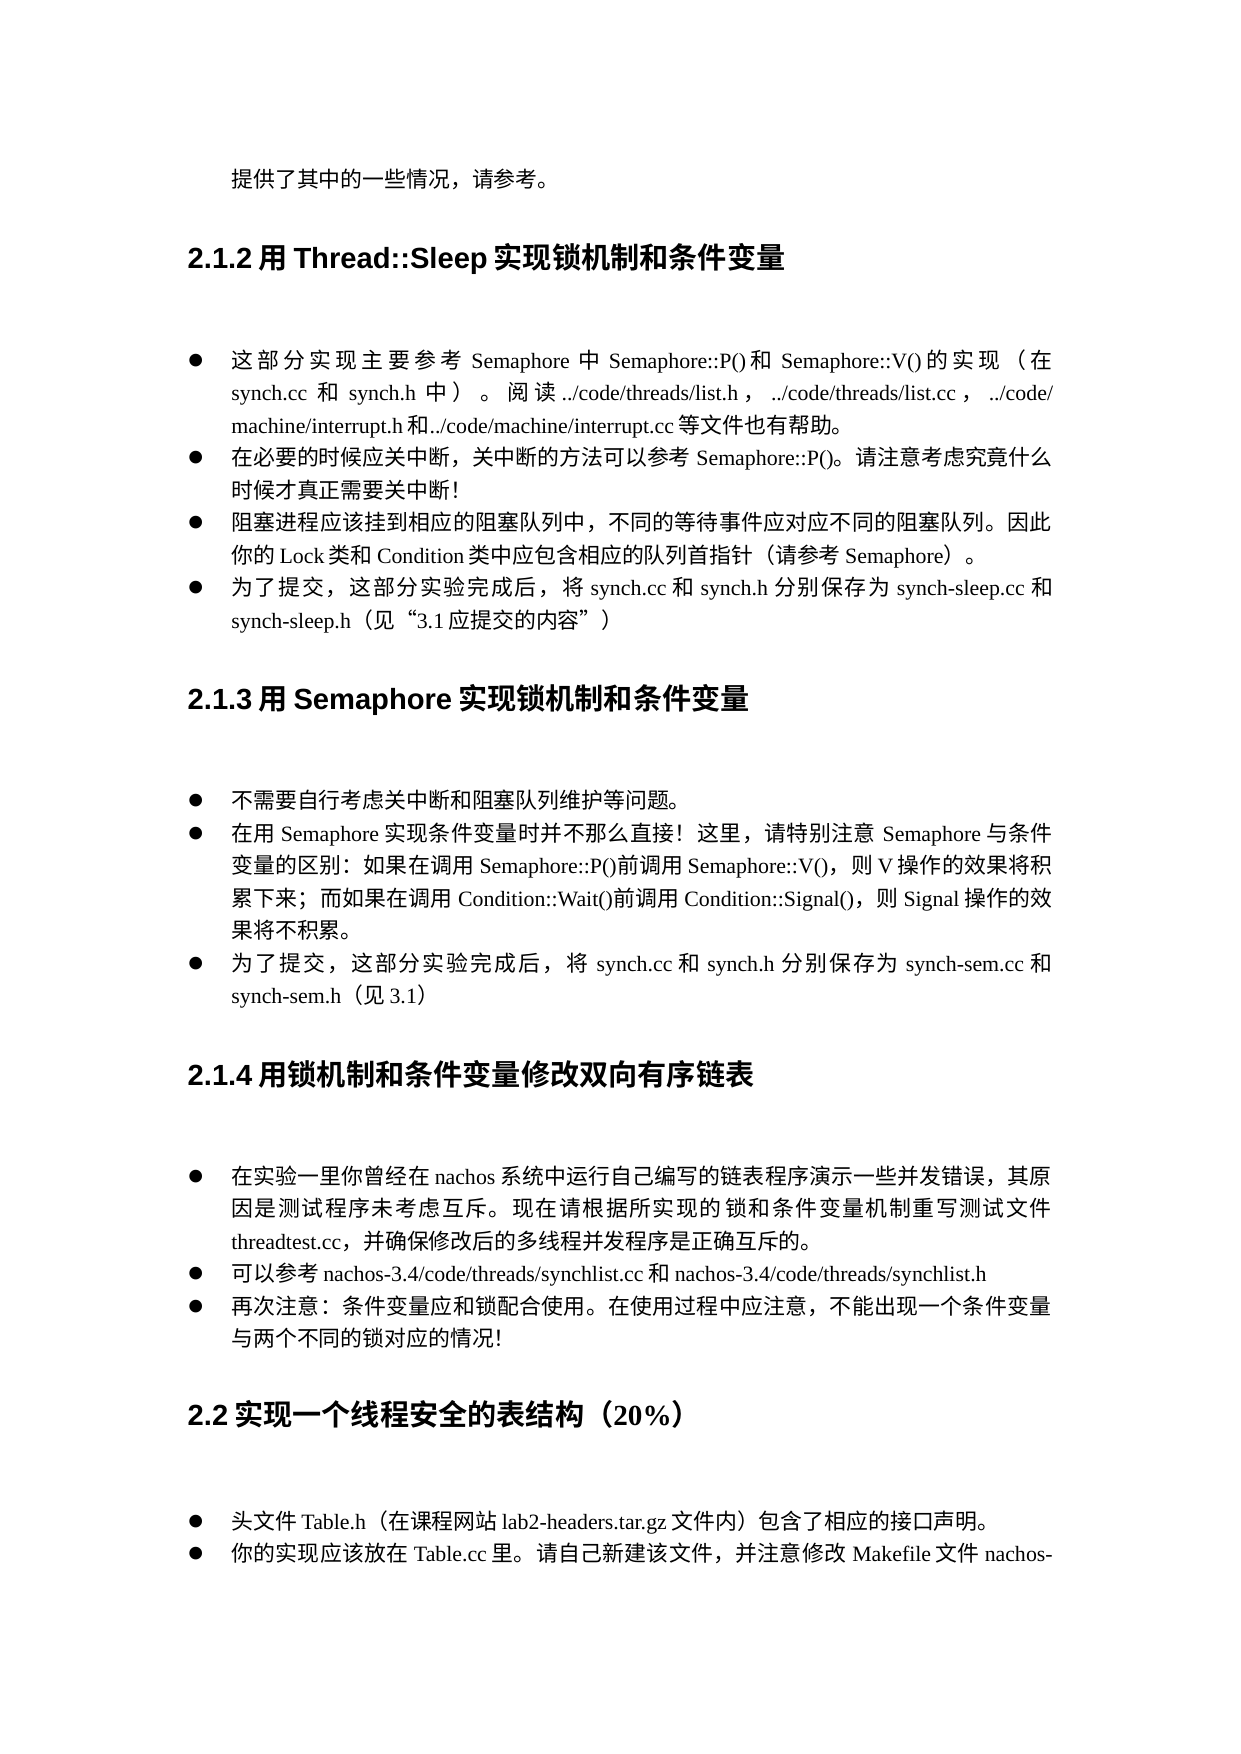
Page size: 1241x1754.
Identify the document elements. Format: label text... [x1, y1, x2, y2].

list 可以参考nachos-3.4/code/threads/synchlist.cc和nachos-3.4/code/threads/synchlist.h [187, 1256, 1053, 1288]
list 在实验一里你曾经在nachos系统中运行自己编写的链表程序演示一些并发错误，其原因是测试程序未考虑互斥。现在请根据所实现的锁和条件变量机制重写测试文件threadtest.cc，并确保修改后的多线程并发程序是正确互斥的。 [187, 1158, 1053, 1256]
list 这部分实现主要参考Semaphore中Semaphore::P()和Semaphore::V()的实现（在synch.cc和synch.h中）。阅读../code/threads/list.h，../code/threads/list.cc，../code/machine/interrupt.h和../code/machine/interrupt.cc等文件也有帮助。 [187, 342, 1053, 440]
list 在用Semaphore实现条件变量时并不那么直接！这里，请特别注意Semaphore与条件变量的区别：如果在调用Semaphore::P()前调用Semaphore::V()，则V操作的效果将积累下来；而如果在调用Condition::Wait()前调用Condition::Signal()，则Signal操作的效果将不积累。 [187, 816, 1053, 946]
list 为了提交，这部分实验完成后，将synch.cc和synch.h分别保存为synch-sleep.cc和synch-sleep.h（见“3.1应提交的内容”） [187, 570, 1053, 635]
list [187, 1536, 1053, 1568]
list 再次注意：条件变量应和锁配合使用。在使用过程中应注意，不能出现一个条件变量与两个不同的锁对应的情况！ [187, 1288, 1053, 1353]
subtitle 用锁机制和条件变量修改双向有序链表 [187, 1040, 1053, 1105]
list 为了提交，这部分实验完成后，将synch.cc和synch.h分别保存为synch-sem.cc和synch-sem.h（见3.1） [187, 946, 1053, 1011]
subtitle 用Thread::Sleep实现锁机制和条件变量 [187, 224, 1053, 289]
list 头文件Table.h（在课程网站lab2-headers.tar.gz文件内）包含了相应的接口声明。 [187, 1503, 1053, 1536]
subtitle 2.2实现一个线程安全的表结构（20%） [187, 1381, 1053, 1446]
list 阻塞进程应该挂到相应的阻塞队列中，不同的等待事件应对应不同的阻塞队列。因此你的Lock类和Condition类中应包含相应的队列首指针（请参考Semaphore）。 [187, 505, 1053, 570]
subtitle 用Semaphore实现锁机制和条件变量 [187, 664, 1053, 729]
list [187, 162, 1053, 194]
list 在必要的时候应关中断，关中断的方法可以参考Semaphore::P()。请注意考虑究竟什么时候才真正需要关中断！ [187, 440, 1053, 505]
list 不需要自行考虑关中断和阻塞队列维护等问题。 [187, 783, 1053, 816]
